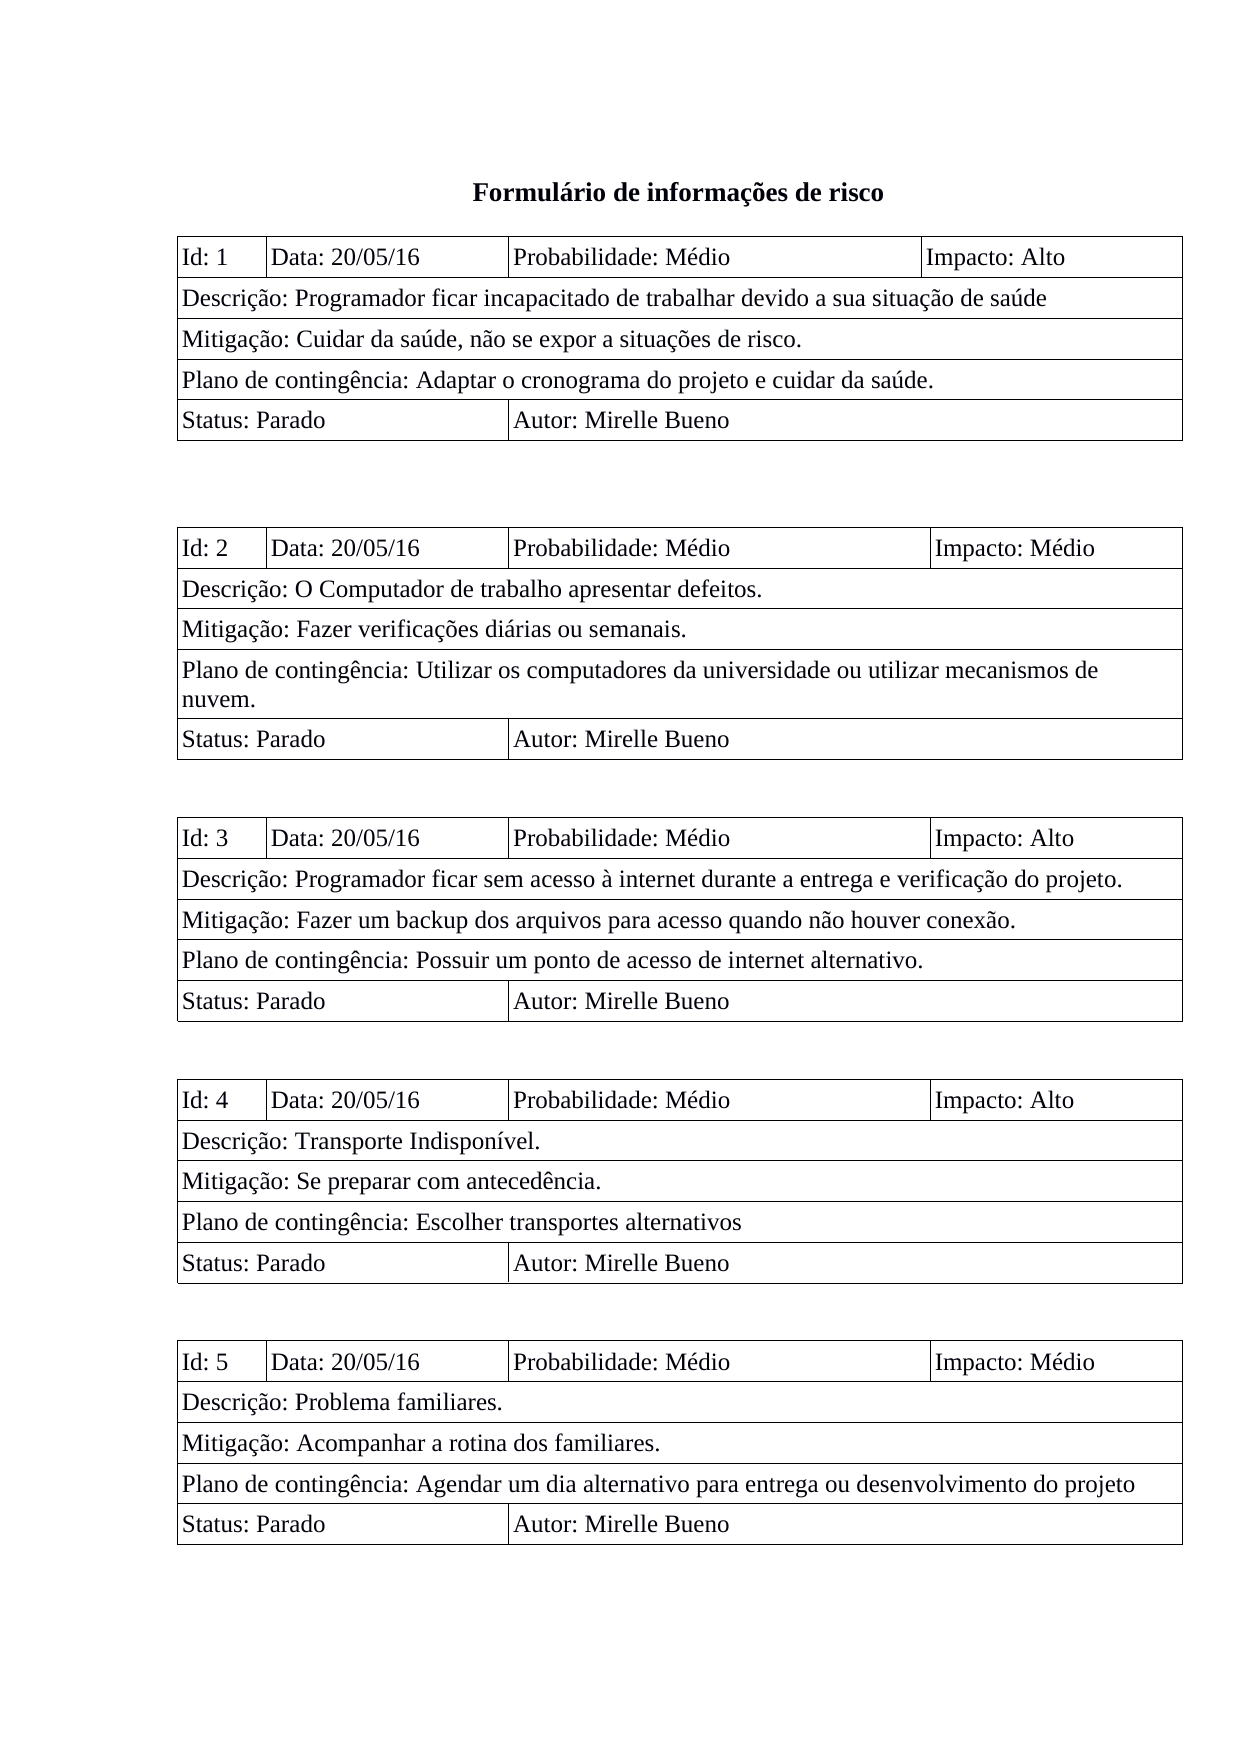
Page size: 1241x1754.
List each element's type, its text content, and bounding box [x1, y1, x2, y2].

table_header Data: 20/05/16 [267, 1080, 508, 1119]
table_header Probabilidade: Médio [509, 237, 921, 277]
table_cell Status: Parado [178, 400, 508, 440]
table_header Data: 20/05/16 [267, 528, 508, 567]
table_cell Mitigação: Acompanhar a rotina dos familiares. [178, 1423, 1182, 1463]
table_header Probabilidade: Médio [509, 528, 930, 567]
table_header Impacto: Alto [922, 237, 1182, 277]
table_header Impacto: Alto [931, 1080, 1182, 1119]
table_cell Mitigação: Se preparar com antecedência. [178, 1161, 1182, 1201]
table_header Impacto: Alto [931, 818, 1182, 858]
table_cell Descrição: Problema familiares. [178, 1382, 1182, 1422]
table_cell Descrição: O Computador de trabalho apresentar defeitos. [178, 569, 1182, 608]
table_cell Plano de contingência: Possuir um ponto de acesso de internet alternativo. [178, 940, 1182, 980]
table_header Data: 20/05/16 [267, 237, 508, 277]
table_cell Plano de contingência: Utilizar os computadores da universidade ou utilizar mecanismos de nuvem. [178, 650, 1182, 718]
table_cell Mitigação: Fazer um backup dos arquivos para acesso quando não houver conexão. [178, 900, 1182, 939]
table_header Probabilidade: Médio [509, 818, 930, 858]
table_cell Status: Parado [178, 1504, 508, 1544]
table_cell Mitigação: Cuidar da saúde, não se expor a situações de risco. [178, 319, 1182, 358]
table_header Id: 1 [178, 237, 266, 277]
table_header Id: 3 [178, 818, 266, 858]
table_header Data: 20/05/16 [267, 818, 508, 858]
table_cell Descrição: Programador ficar incapacitado de trabalhar devido a sua situação de saúde [178, 278, 1182, 318]
table_cell Plano de contingência: Agendar um dia alternativo para entrega ou desenvolvimento do projeto [178, 1464, 1182, 1503]
table_header Impacto: Médio [931, 528, 1182, 567]
table_header Probabilidade: Médio [509, 1080, 930, 1119]
table_cell Autor: Mirelle Bueno [509, 719, 1182, 759]
table_cell Plano de contingência: Adaptar o cronograma do projeto e cuidar da saúde. [178, 360, 1182, 399]
table_header Id: 2 [178, 528, 266, 567]
table_cell Autor: Mirelle Bueno [509, 1243, 1182, 1282]
table_header Impacto: Médio [931, 1341, 1182, 1381]
table_header Id: 4 [178, 1080, 266, 1119]
table_header Data: 20/05/16 [267, 1341, 508, 1381]
text Formulário de informações de risco [177, 176, 1063, 207]
table_cell Descrição: Programador ficar sem acesso à internet durante a entrega e verificação do projeto. [178, 859, 1182, 898]
table_header Id: 5 [178, 1341, 266, 1381]
table_cell Autor: Mirelle Bueno [509, 981, 1182, 1021]
table_cell Status: Parado [178, 981, 508, 1021]
table_cell Mitigação: Fazer verificações diárias ou semanais. [178, 609, 1182, 649]
table_cell Descrição: Transporte Indisponível. [178, 1121, 1182, 1160]
table_cell Status: Parado [178, 1243, 508, 1282]
table_cell Plano de contingência: Escolher transportes alternativos [178, 1202, 1182, 1242]
table_cell Status: Parado [178, 719, 508, 759]
table_cell Autor: Mirelle Bueno [509, 1504, 1182, 1544]
table_cell Autor: Mirelle Bueno [509, 400, 1182, 440]
table_header Probabilidade: Médio [509, 1341, 930, 1381]
